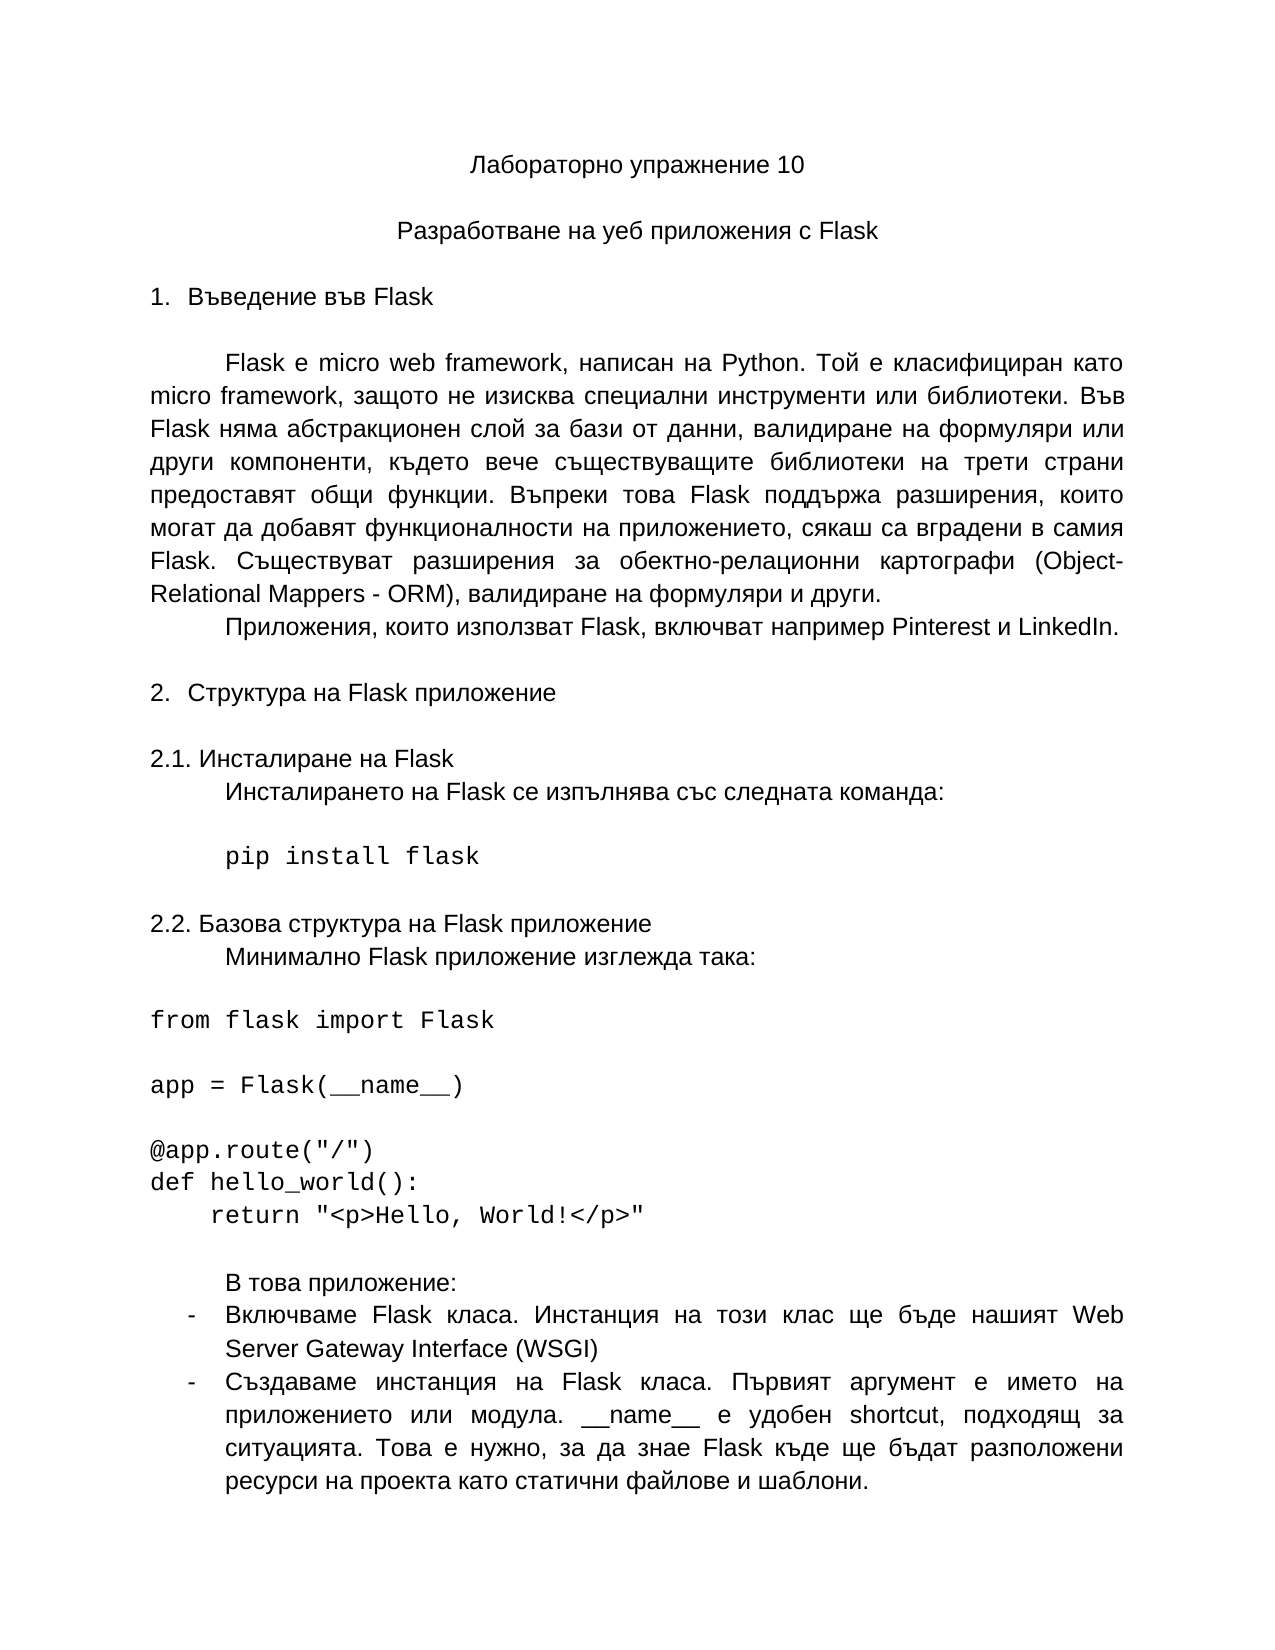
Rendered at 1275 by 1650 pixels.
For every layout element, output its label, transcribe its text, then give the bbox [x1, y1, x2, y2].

list Създаваме инстанция на Flask класа. Първият аргумент е името на приложението или модула. __name__ е удобен shortcut, подходящ за ситуацията. Това е нужно, за да знае Flask къде ще бъдат разположени ресурси на проекта като статични файлове и шаблони. [187, 1367, 1125, 1494]
text Flask е micro web framework, написан на Python. Той е класифициран като micro framework, защото не изисква специални инструменти или библиотеки. Във Flask няма абстракционен слой за бази от данни, валидиране на формуляри или други компоненти, където вече съществуващите библиотеки на трети страни предоставят общи функции. Въпреки това Flask поддържа разширения, които могат да добавят функционалности на приложението, сякаш са вградени в самия Flask. Съществуват разширения за обектно-релационни картографи (Object-Relational Mappers - ORM), валидиране на формуляри и други. [150, 348, 1125, 608]
text app = Flask(__name__) [150, 1072, 1125, 1101]
text В това приложение: [150, 1267, 1125, 1296]
text return "<p>Hello, World!</p>" [150, 1202, 1125, 1231]
text @app.route("/") [150, 1137, 1125, 1166]
text Лабораторно упражнение 10 [150, 150, 1125, 179]
list Структура на Flask приложение [150, 678, 1125, 707]
text 2.2. Базова структура на Flask приложение [150, 909, 1125, 938]
list Включваме Flask класа. Инстанция на този клас ще бъде нашият Web Server Gateway Interface (WSGI) [187, 1301, 1125, 1362]
text Инсталирането на Flask се изпълнява със следната команда: [150, 777, 1125, 806]
text from flask import Flask [150, 1007, 1125, 1036]
text Приложения, които използват Flask, включват например Pinterest и LinkedIn. [150, 612, 1125, 641]
list Въведение във Flask [150, 282, 1125, 311]
text Разработване на уеб приложения с Flask [150, 216, 1125, 245]
text 2.1. Инсталиране на Flask [150, 744, 1125, 773]
text pip install flask [150, 843, 1125, 872]
text Минимално Flask приложение изглежда така: [150, 942, 1125, 971]
text def hello_world(): [150, 1170, 1125, 1198]
